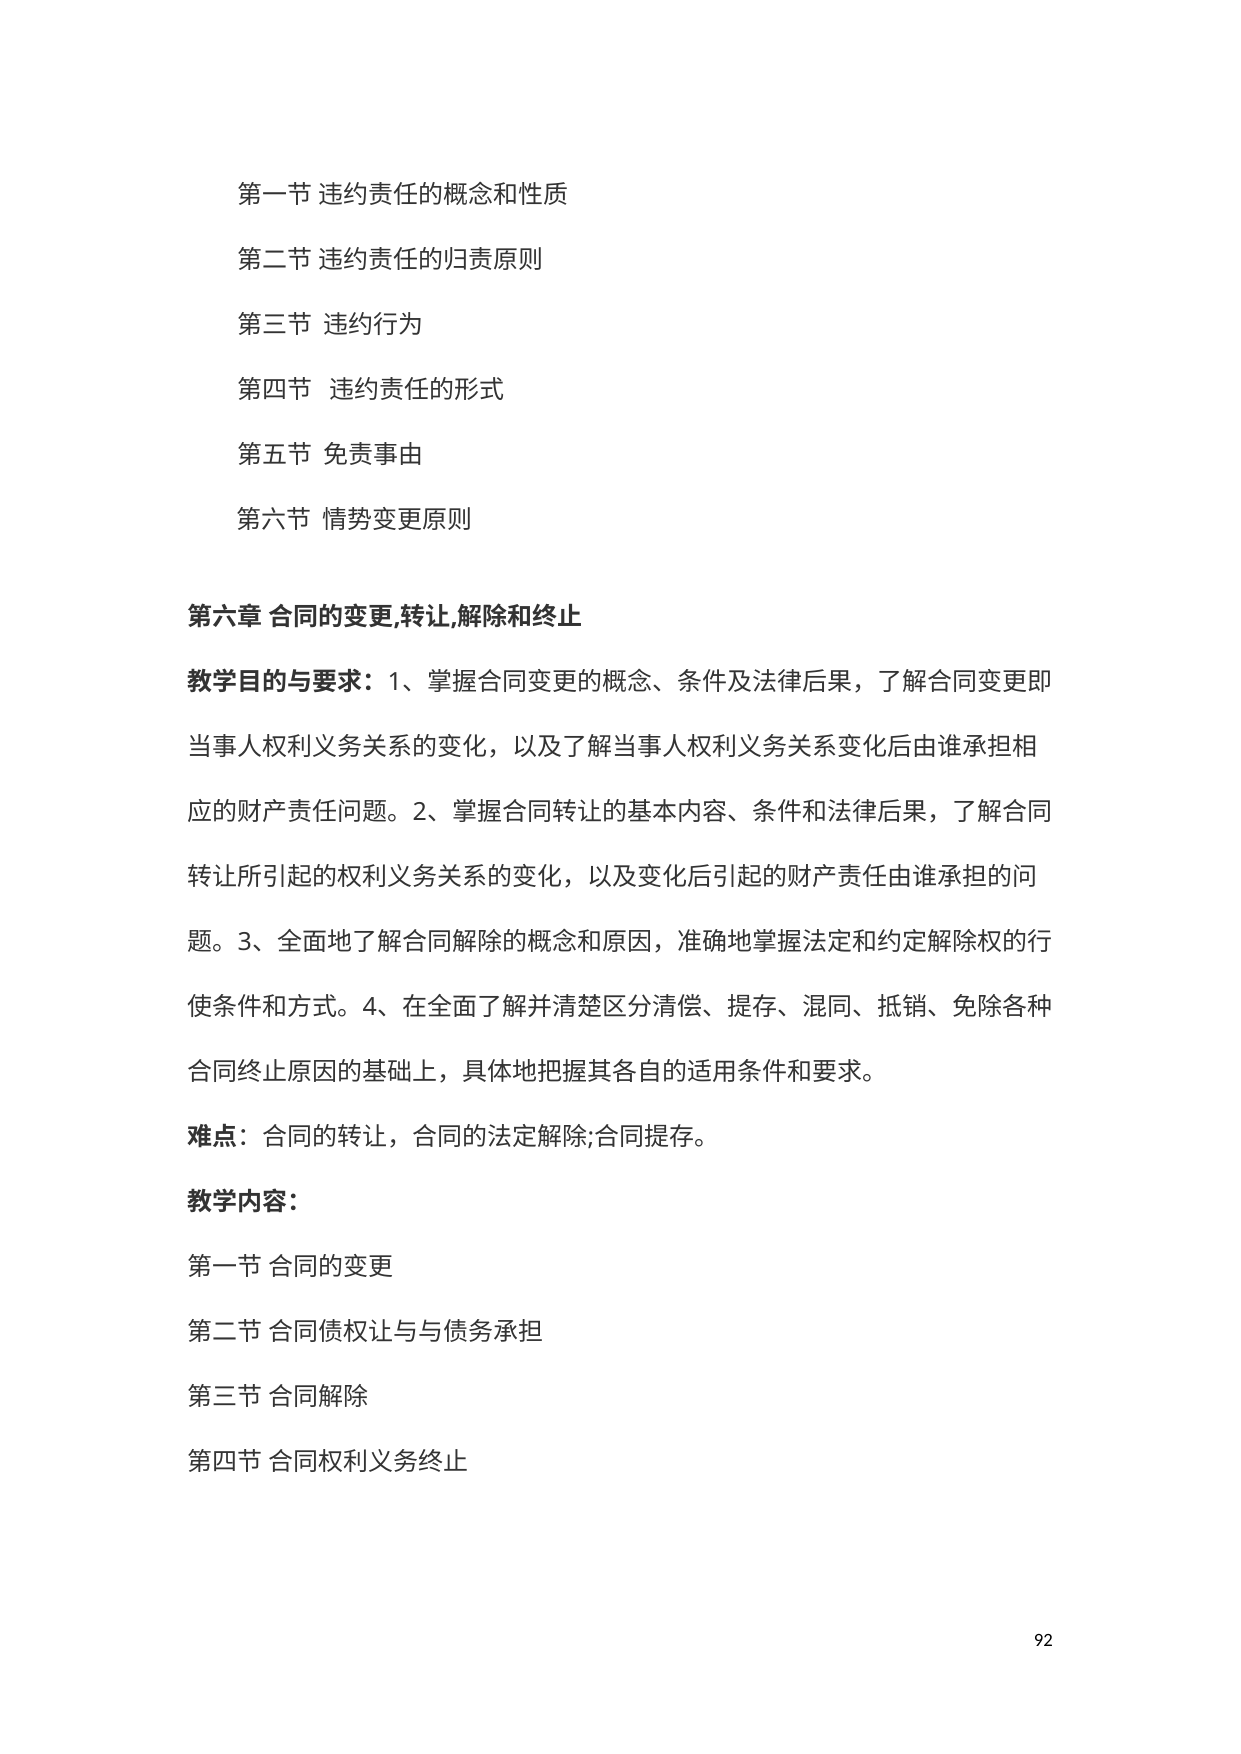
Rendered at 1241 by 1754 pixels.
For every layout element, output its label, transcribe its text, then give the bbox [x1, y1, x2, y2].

text 第四节 违约责任的形式 [187, 355, 1053, 420]
text 第五节 免责事由 [187, 420, 1053, 485]
text 第四节 合同权利义务终止 [187, 1427, 1053, 1492]
text 第一节 合同的变更 [187, 1232, 1053, 1297]
text 难点：合同的转让，合同的法定解除;合同提存。 [187, 1102, 1053, 1167]
text 第二节 合同债权让与与债务承担 [187, 1297, 1053, 1362]
text 第六节 情势变更原则 [187, 485, 1053, 550]
text 第二节 违约责任的归责原则 [187, 225, 1053, 290]
text 第一节 违约责任的概念和性质 [187, 160, 1053, 225]
text 教学目的与要求：1、掌握合同变更的概念、条件及法律后果，了解合同变更即当事人权利义务关系的变化，以及了解当事人权利义务关系变化后由谁承担相应的财产责任问题。2、掌握合同转让的基本内容、条件和法律后果，了解合同转让所引起的权利义务关系的变化，以及变化后引起的财产责任由谁承担的问题。3、全面地了解合同解除的概念和原因，准确地掌握法定和约定解除权的行使条件和方式。4、在全面了解并清楚区分清偿、提存、混同、抵销、免除各种合同终止原因的基础上，具体地把握其各自的适用条件和要求。 [187, 647, 1053, 1102]
text 第三节 合同解除 [187, 1362, 1053, 1427]
text 第三节 违约行为 [187, 290, 1053, 355]
text 第六章 合同的变更,转让,解除和终止 [187, 582, 1053, 647]
text 教学内容： [187, 1167, 1053, 1232]
